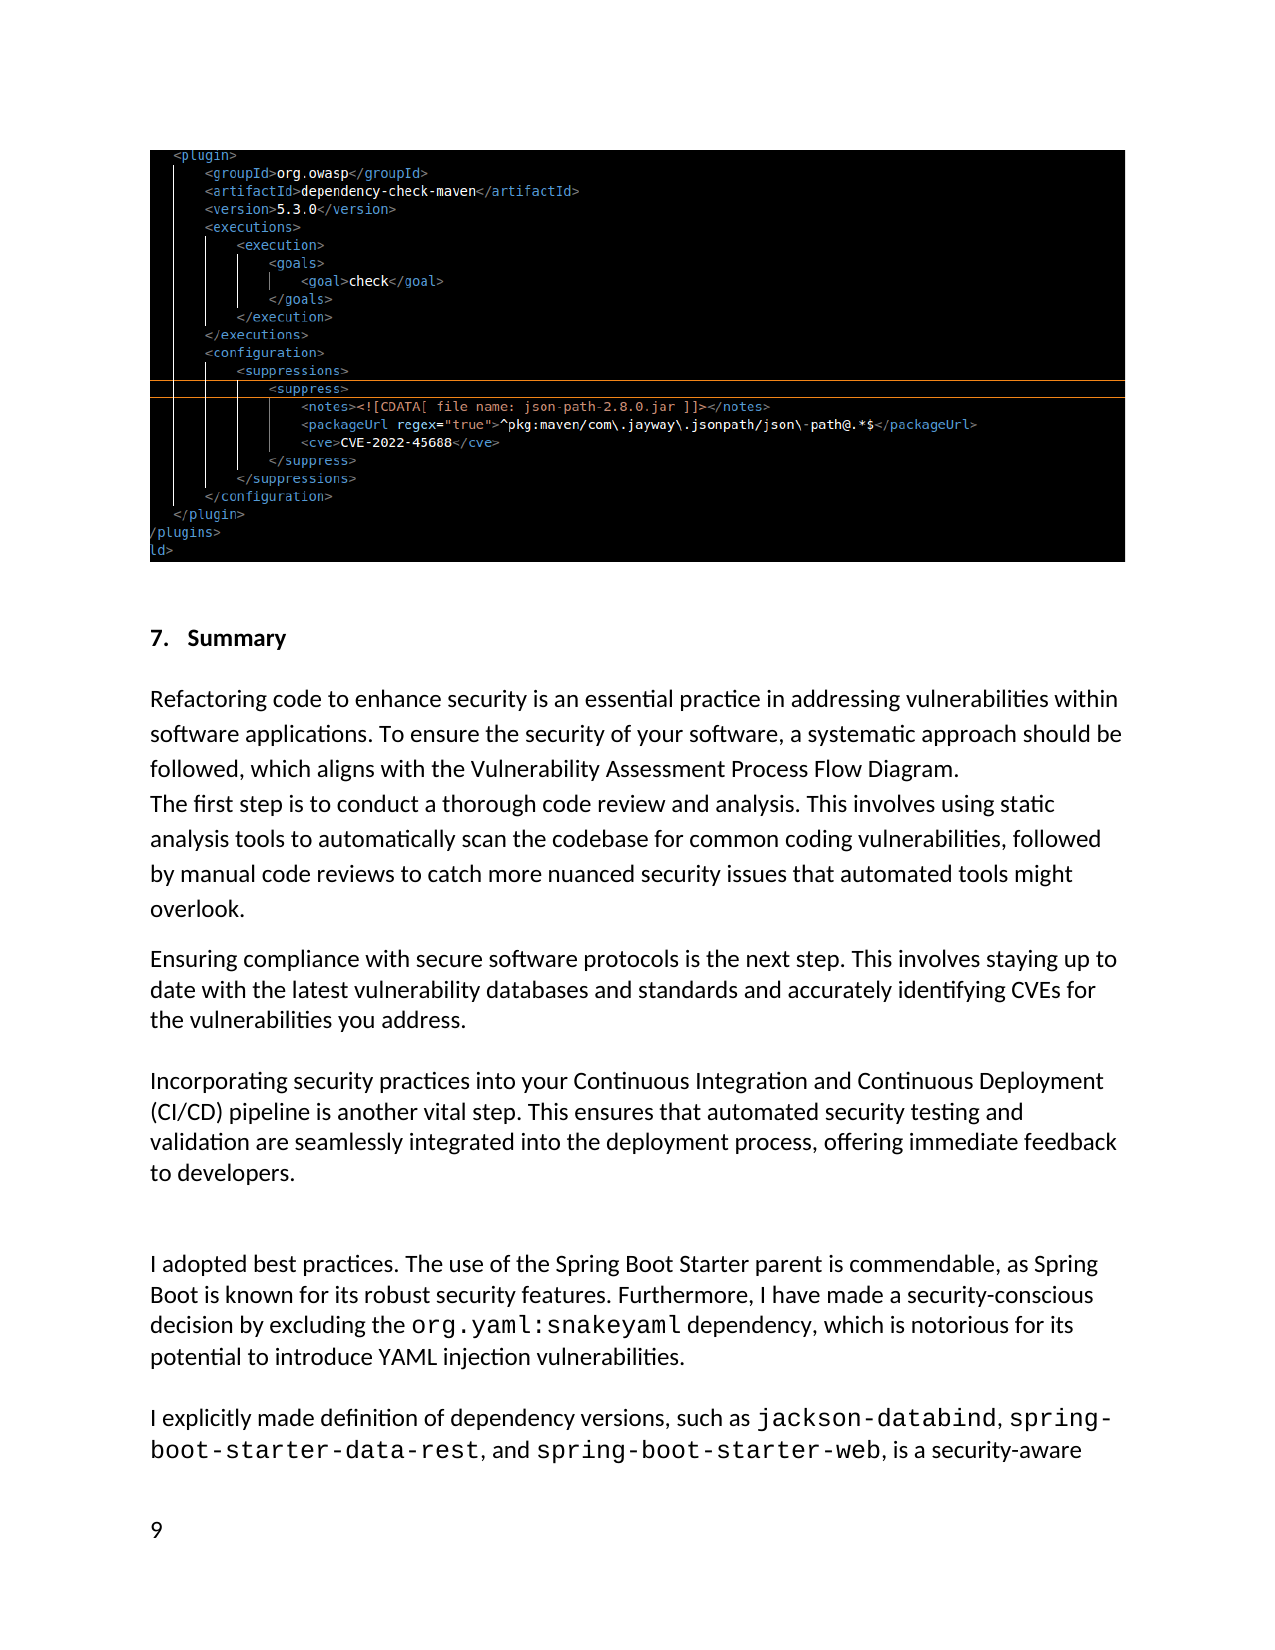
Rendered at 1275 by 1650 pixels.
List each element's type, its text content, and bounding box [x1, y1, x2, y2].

text I adopted best practices. The use of the Spring Boot Starter parent is commendable, as Spring Boot is known for its robust security features. Furthermore, I have made a security-conscious decision by excluding the org.yaml:snakeyaml dependency, which is notorious for its potential to introduce YAML injection vulnerabilities. [150, 1248, 1125, 1372]
subtitle Summary [150, 623, 1125, 653]
picture [150, 150, 1125, 562]
text Incorporating security practices into your Continuous Integration and Continuous Deployment (CI/CD) pipeline is another vital step. This ensures that automated security testing and validation are seamlessly integrated into the deployment process, offering immediate feedback to developers. [150, 1065, 1125, 1187]
text The first step is to conduct a thorough code review and analysis. This involves using static analysis tools to automatically scan the codebase for common coding vulnerabilities, followed by manual code reviews to catch more nuanced security issues that automated tools might overlook. [150, 789, 1125, 924]
text Refactoring code to enhance security is an essential practice in addressing vulnerabilities within software applications. To ensure the security of your software, a systematic approach should be followed, which aligns with the Vulnerability Assessment Process Flow Diagram. [150, 684, 1125, 784]
text Ensuring compliance with secure software protocols is the next step. This involves staying up to date with the latest vulnerability databases and standards and accurately identifying CVEs for the vulnerabilities you address. [150, 943, 1125, 1035]
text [150, 1402, 1125, 1466]
